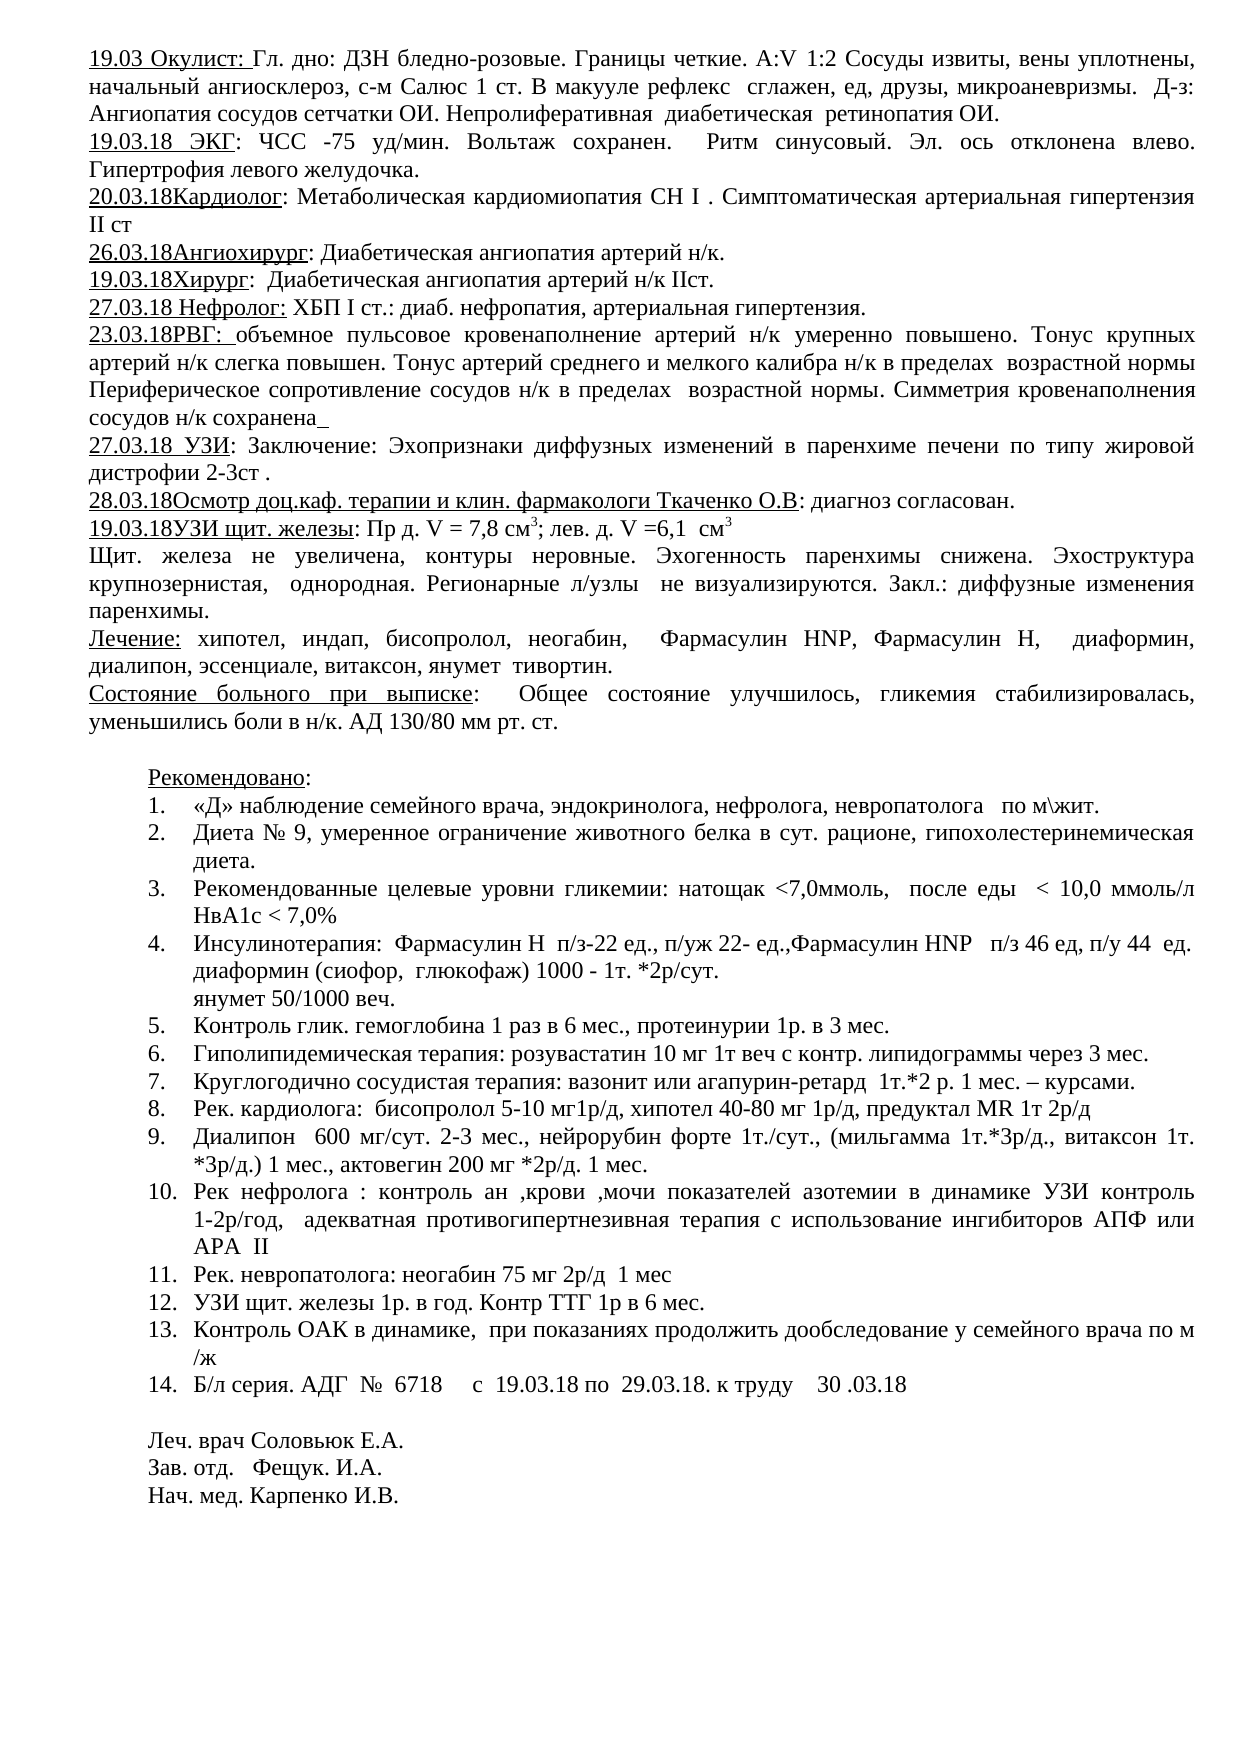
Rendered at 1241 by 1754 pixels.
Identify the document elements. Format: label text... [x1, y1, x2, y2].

list Диета № 9, умеренное ограничение животного белка в сут. рационе, гипохолестеринемическая диета. [148, 818, 1196, 873]
text 27.03.18 УЗИ: Заключение: Эхопризнаки диффузных изменений в паренхиме печени по типу жировой дистрофии 2-3ст . [89, 431, 1196, 486]
text Нач. мед. Карпенко И.В. [148, 1481, 1196, 1508]
text Состояние больного при выписке: Общее состояние улучшилось, гликемия стабилизировалась, уменьшились боли в н/к. АД 130/80 мм рт. ст. [89, 679, 1196, 734]
text Щит. железа не увеличена, контуры неровные. Эхогенность паренхимы снижена. Эхоструктура крупнозернистая, однородная. Регионарные л/узлы не визуализируются. Закл.: диффузные изменения паренхимы. [89, 541, 1196, 624]
list Контроль ОАК в динамике, при показаниях продолжить дообследование у семейного врача по м /ж [148, 1315, 1196, 1370]
text янумет 50/1000 веч. [193, 984, 1196, 1012]
list Б/л серия. АДГ № 6718 с 19.03.18 по 29.03.18. к труду 30 .03.18 [148, 1370, 1196, 1398]
list «Д» наблюдение семейного врача, эндокринолога, нефролога, невропатолога по м\жит. [148, 791, 1196, 818]
text 19.03.18УЗИ щит. железы: Пр д. V = 7,8 см3; лев. д. V =6,1 см3 [89, 513, 1196, 541]
list УЗИ щит. железы 1р. в год. Контр ТТГ 1р в 6 мес. [148, 1288, 1196, 1315]
text 19.03 Окулист: Гл. дно: ДЗН бледно-розовые. Границы четкие. А:V Сосуды извиты, вены уплотнены, начальный ангиосклероз, с-м Салюс 1 ст. В макууле рефлекс сглажен, ед, друзы, микроаневризмы. Д-з: Ангиопатия сосудов сетчатки ОИ. Непролиферативная диабетическая ретинопатия ОИ. [89, 44, 1196, 127]
text 23.03.18РВГ: объемное пульсовое кровенаполнение артерий н/к . Тонус крупных артерий н/к Тонус артерий среднего и мелкого калибра н/к Периферическое сопротивление сосудов н/к . Симметрия кровенаполнения сосудов н/к сохранена [89, 320, 1196, 431]
list Контроль глик. гемоглобина 1 раз в 6 мес., 1р. в 3 мес. [148, 1012, 1196, 1039]
list Рек. невропатолога: неогабин 75 мг 2р/д 1 мес [148, 1260, 1196, 1288]
text Леч. врач [148, 1426, 1196, 1453]
list 600 мг/сут. 2-3 мес., нейрорубин форте 1т./сут., (мильгамма 1т.*3р/д., витаксон 1т. *3р/д.) 1 мес., актовегин 200 мг *2р/д. 1 мес. [148, 1122, 1196, 1177]
text диаформин (сиофор, глюкофаж) 1000 - 1т. *2р/сут. [193, 956, 1196, 984]
list Рекомендованные целевые уровни гликемии: натощак <7,0ммоль, после еды < 10,0 ммоль/л НвА1с < 7,0% [148, 873, 1196, 929]
text Лечение: хипотел, индап, бисопролол, неогабин, Фармасулин НNP, Фармасулин Н, диаформин, диалипон, эссенциале, витаксон, янумет тивортин. [89, 624, 1196, 679]
list Рек. кардиолога: бисопролол 5-10 мг1р/д, хипотел 40-80 мг 1р/д, предуктал MR 1т 2р/д [148, 1094, 1196, 1122]
text 26.03.18Ангиохирург: Диабетическая ангиопатия артерий н/к. [89, 237, 1196, 265]
text 19.03.18Хирург: [89, 265, 1196, 293]
list Рек нефролога : контроль ан ,крови ,мочи показателей азотемии в динамике УЗИ контроль 1-2р/год, адекватная противогипертнезивная терапия с использование ингибиторов АПФ или АРА II [148, 1177, 1196, 1260]
text 28.03.18Осмотр доц.каф. терапии и клин. фармакологи Ткаченко О.В: диагноз согласован. [89, 486, 1196, 513]
text 20.03.18Кардиолог: Метаболическая кардиомиопатия СН I . Симптоматическая артериальная гипертензия II ст [89, 182, 1196, 237]
list Круглогодично сосудистая терапия: вазонит или агапурин-ретард 1т.*2 р. 1 мес. – курсами. [148, 1067, 1196, 1094]
text Рекомендовано: [148, 763, 1196, 791]
list Гиполипидемическая терапия: розувастатин 10 мг 1т веч с контр. липидограммы через 3 мес. [148, 1039, 1196, 1067]
text 19.03.18 ЭКГ: ЧСС -75 уд/мин. Вольтаж Ритм синусовый. Эл. ось отклонена влево. Гипертрофия левого желудочка. [89, 127, 1196, 182]
text 27.03.18 Нефролог: ХБП I ст.: диаб. нефропатия, артериальная гипертензия. [89, 293, 1196, 320]
list Инсулинотерапия: Фармасулин Н п/з-22 ед., п/уж 22- ед.,Фармасулин НNP п/з 46 ед, п/у 44 ед. [148, 929, 1196, 956]
